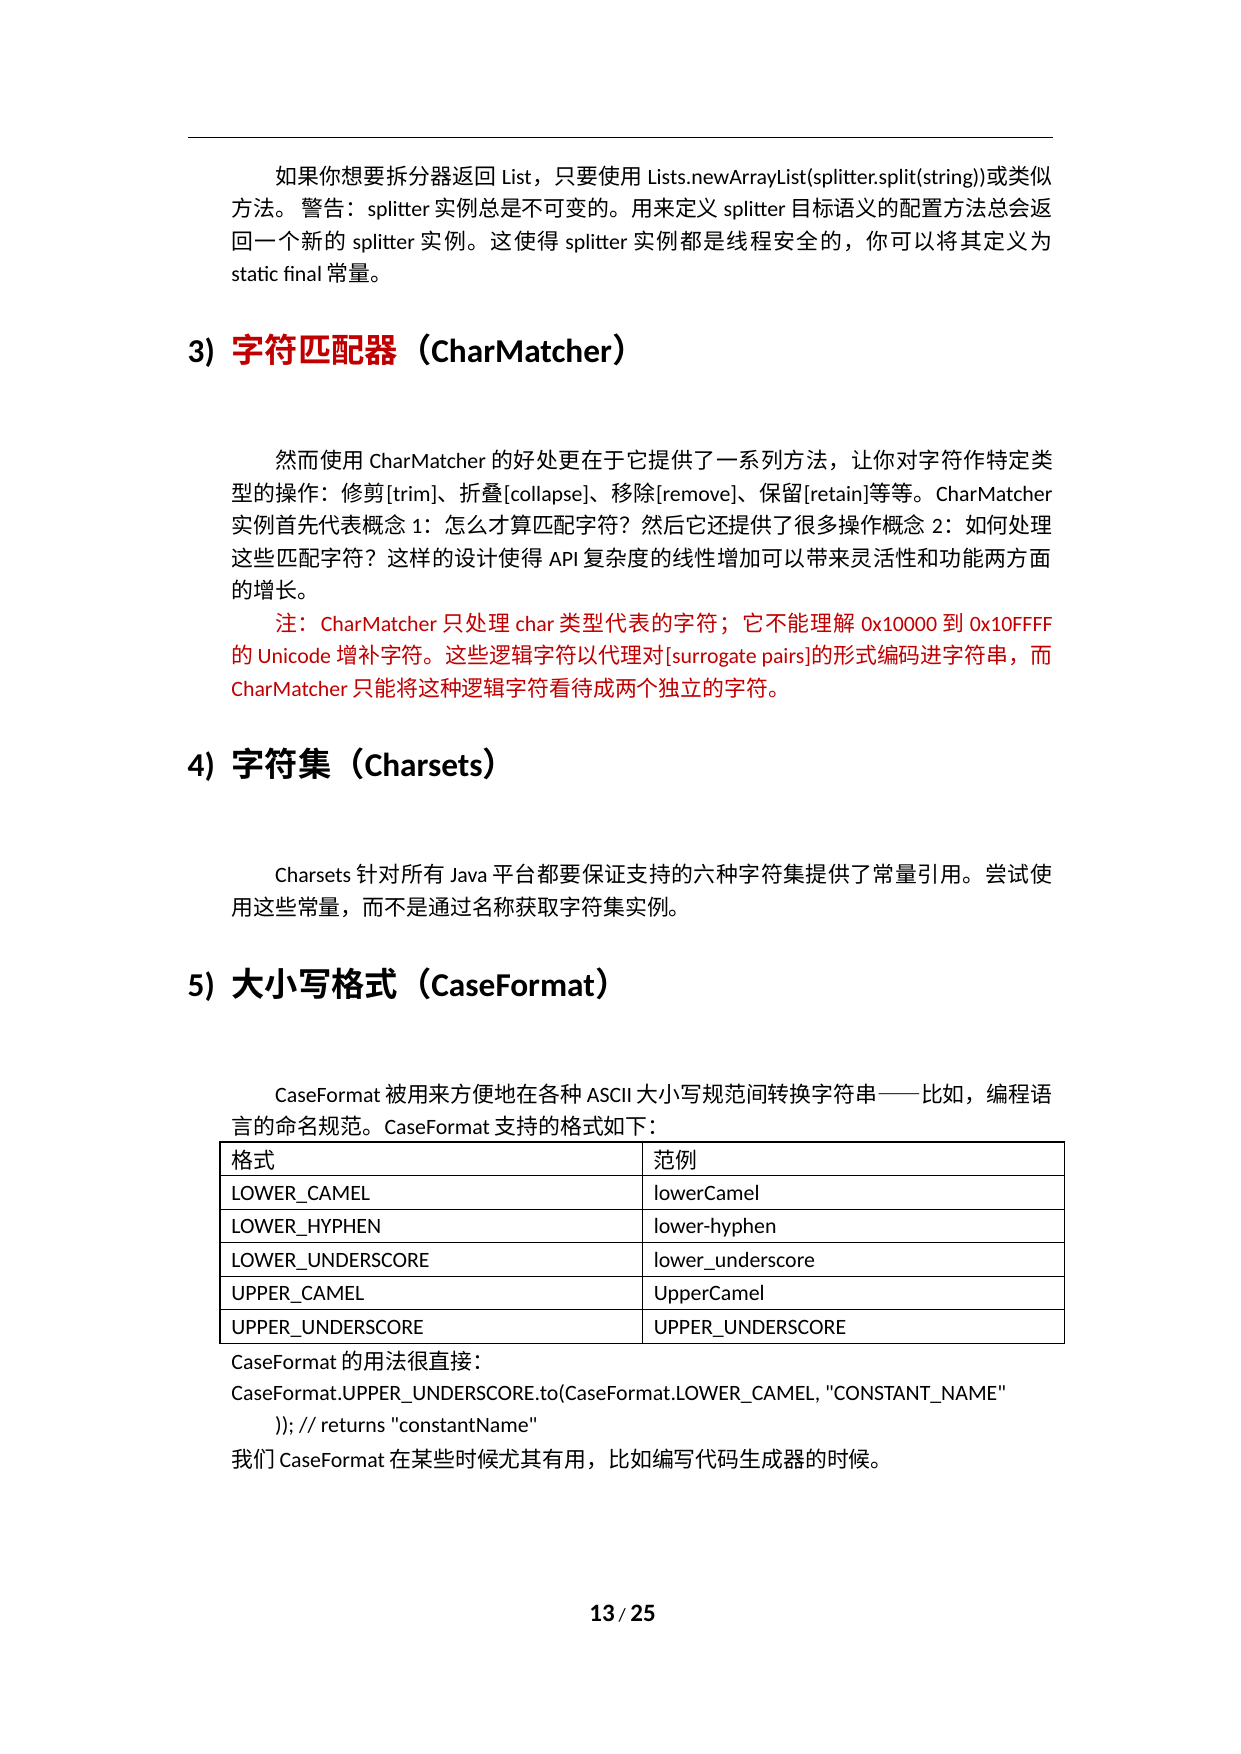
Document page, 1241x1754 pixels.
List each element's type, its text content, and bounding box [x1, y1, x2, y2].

subtitle 字符集（Charsets） [187, 730, 1053, 795]
table_cell LOWER_HYPHEN [221, 1210, 642, 1242]
subtitle 字符匹配器（CharMatcher） [187, 316, 1053, 381]
text 我们CaseFormat在某些时候尤其有用，比如编写代码生成器的时候。 [187, 1441, 1053, 1474]
text 注：CharMatcher只处理char类型代表的字符；它不能理解0x10000到0x10FFFF的Unicode 增补字符。这些逻辑字符以代理对[surrogate pairs]的形式编码进字符串，而CharMatcher只能将这种逻辑字符看待成两个独立的字符。 [231, 605, 1053, 703]
table_header 范例 [643, 1143, 1064, 1175]
table_cell LOWER_CAMEL [221, 1176, 642, 1208]
text 如果你想要拆分器返回List，只要使用Lists.newArrayList(splitter.split(string))或类似方法。 警告：splitter实例总是不可变的。用来定义splitter目标语义的配置方法总会返回一个新的splitter实例。这使得splitter实例都是线程安全的，你可以将其定义为static final常量。 [231, 158, 1053, 288]
text )); // returns "constantName" [231, 1409, 1053, 1441]
subtitle 大小写格式（CaseFormat） [187, 949, 1053, 1014]
table_cell lower-hyphen [643, 1210, 1064, 1242]
table_cell UpperCamel [643, 1277, 1064, 1309]
table_header 格式 [221, 1143, 642, 1175]
table_cell UPPER_CAMEL [221, 1277, 642, 1309]
table_cell lowerCamel [643, 1176, 1064, 1208]
text 然而使用CharMatcher的好处更在于它提供了一系列方法，让你对字符作特定类型的操作：修剪[trim]、折叠[collapse]、移除[remove]、保留[retain]等等。CharMatcher实例首先代表概念1：怎么才算匹配字符？然后它还提供了很多操作概念2：如何处理这些匹配字符？这样的设计使得API复杂度的线性增加可以带来灵活性和功能两方面的增长。 [231, 443, 1053, 605]
text CaseFormat被用来方便地在各种ASCII大小写规范间转换字符串——比如，编程语言的命名规范。CaseFormat支持的格式如下： [231, 1076, 1053, 1141]
table_cell UPPER_UNDERSCORE [643, 1310, 1064, 1343]
table_cell lower_underscore [643, 1243, 1064, 1276]
table_cell UPPER_UNDERSCORE [221, 1310, 642, 1343]
text CaseFormat.UPPER_UNDERSCORE.to(CaseFormat.LOWER_CAMEL, "CONSTANT_NAME" [187, 1376, 1053, 1409]
table_cell LOWER_UNDERSCORE [221, 1243, 642, 1276]
text CaseFormat的用法很直接： [187, 1344, 1053, 1376]
text Charsets针对所有Java平台都要保证支持的六种字符集提供了常量引用。尝试使用这些常量，而不是通过名称获取字符集实例。 [231, 857, 1053, 922]
